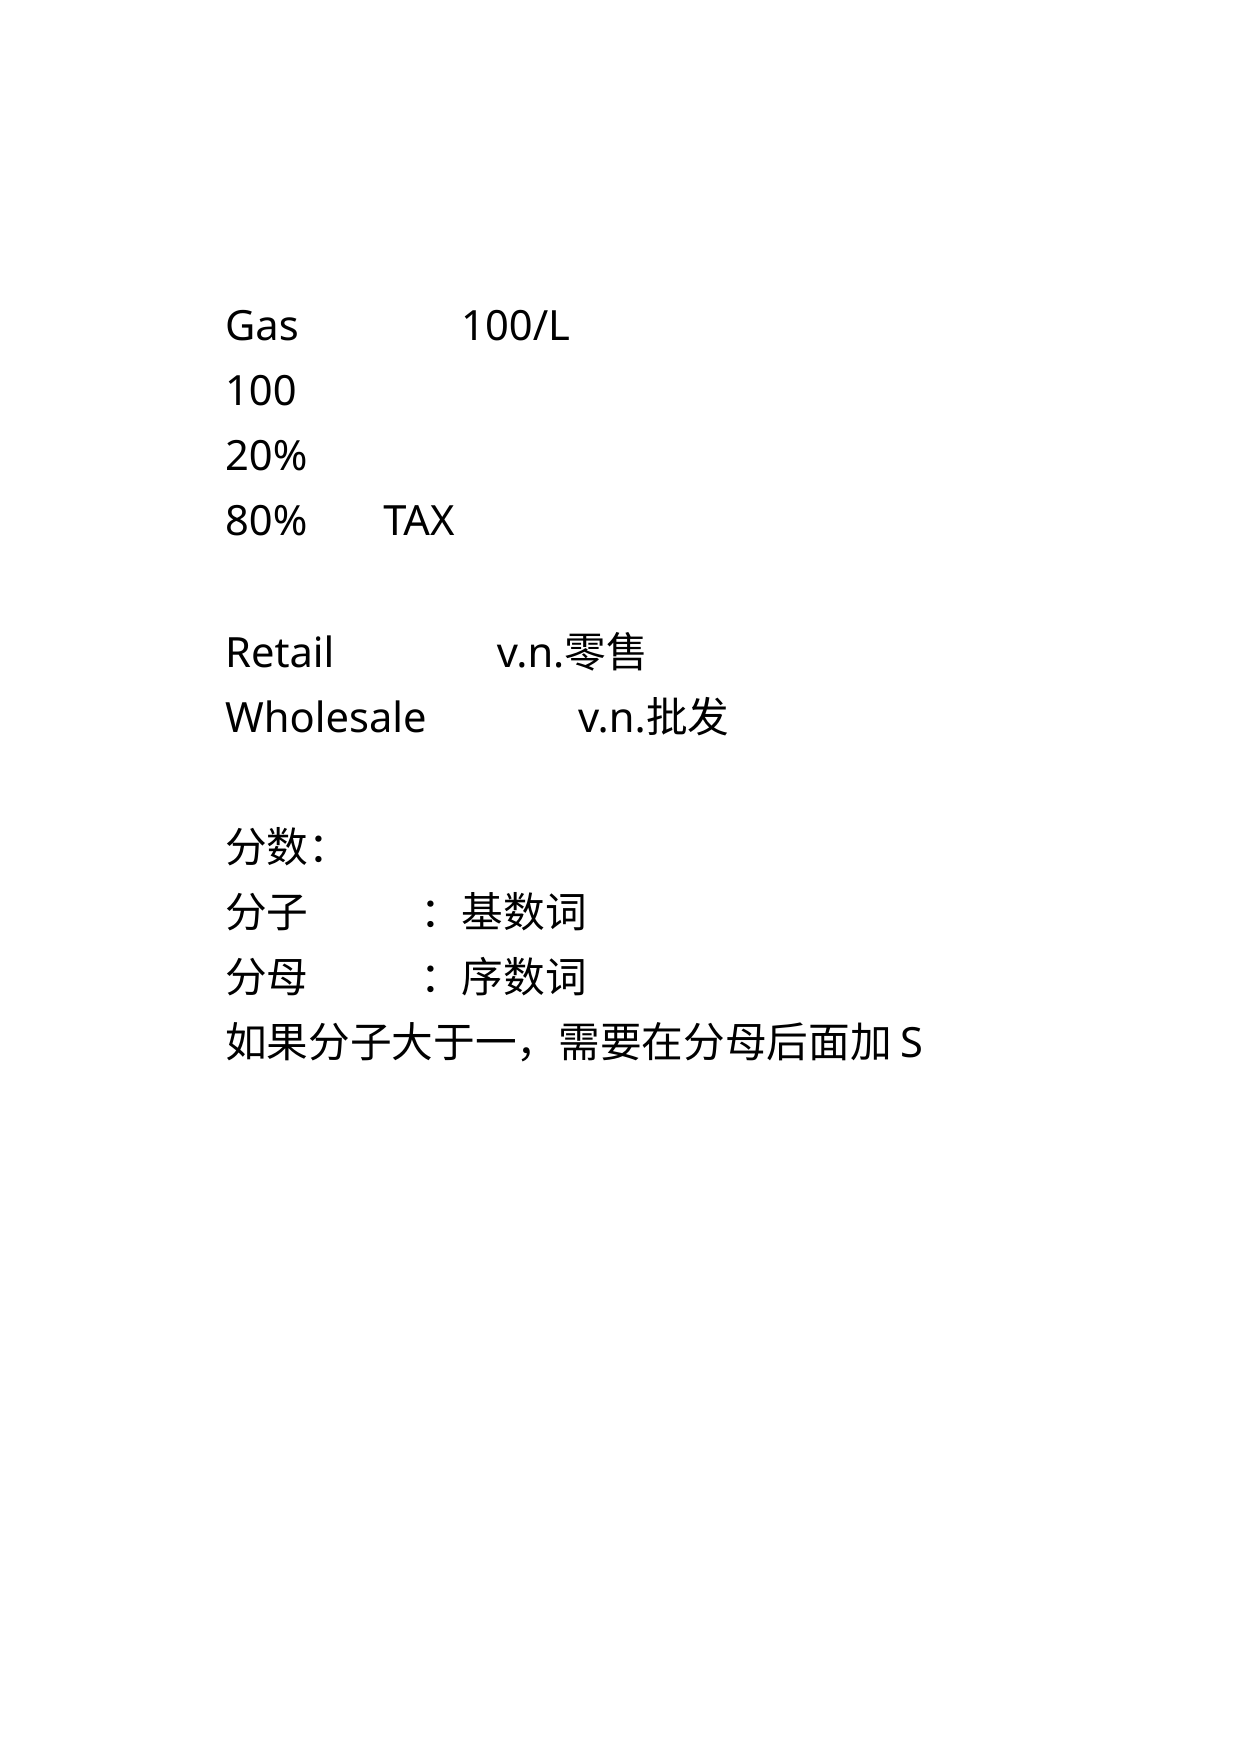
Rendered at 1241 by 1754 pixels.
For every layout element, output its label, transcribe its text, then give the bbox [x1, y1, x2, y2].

list 分数： [225, 812, 1053, 877]
list Gas 100/L [225, 292, 1053, 357]
list 如果分子大于一，需要在分母后面加S [225, 1007, 1053, 1072]
list 分母 ：序数词 [225, 942, 1053, 1007]
list 80% TAX [225, 487, 1053, 552]
list Retail v.n.零售 [225, 617, 1053, 682]
list 100 [225, 357, 1053, 422]
list 分子 ：基数词 [225, 877, 1053, 942]
list Wholesale v.n.批发 [225, 682, 1053, 747]
list 20% [225, 422, 1053, 487]
